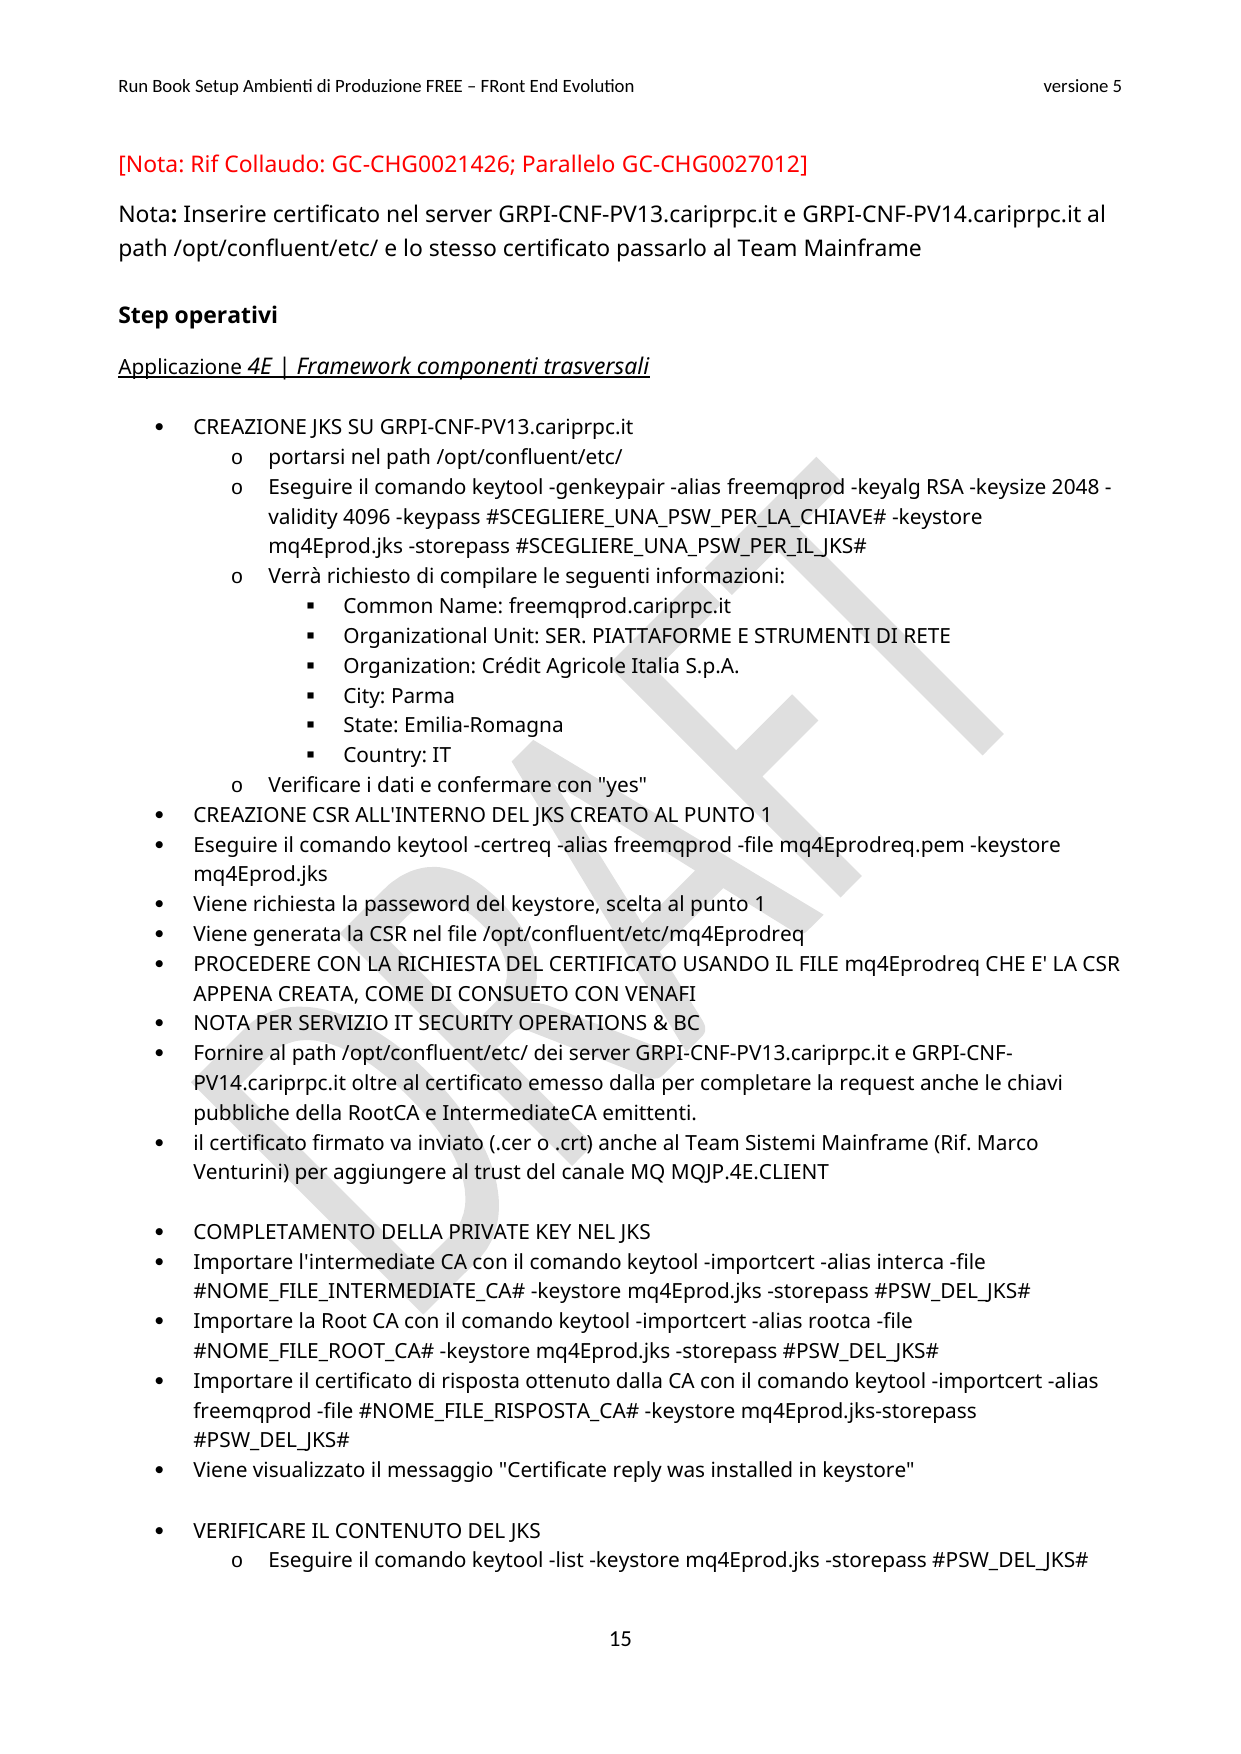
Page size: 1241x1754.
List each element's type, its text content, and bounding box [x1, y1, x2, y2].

text [Nota: Rif Collaudo: GC-CHG0021426; Parallelo GC-CHG0027012] [118, 148, 1122, 179]
list Viene richiesta la passeword del keystore, scelta al punto 1 [156, 889, 1122, 918]
list City: Parma [306, 681, 1122, 709]
text Nota: Inserire certificato nel server GRPI-CNF-PV13.cariprpc.it e GRPI-CNF-PV14.cariprpc.it al path /opt/confluent/etc/ e lo stesso certificato passarlo al Team Mainframe [118, 198, 1122, 263]
list Eseguire il comando keytool -certreq -alias freemqprod -file mq4Eprodreq.pem -keystore mq4Eprod.jks [156, 830, 1122, 888]
list Common Name: freemqprod.cariprpc.it [306, 591, 1122, 620]
list CREAZIONE JKS SU GRPI-CNF-PV13.cariprpc.it [156, 412, 1122, 441]
list Verificare i dati e confermare con "yes" [231, 770, 1122, 799]
list Eseguire il comando keytool -genkeypair -alias freemqprod -keyalg RSA -keysize 2048 -validity 4096 -keypass #SCEGLIERE_UNA_PSW_PER_LA_CHIAVE# -keystore mq4Eprod.jks -storepass #SCEGLIERE_UNA_PSW_PER_IL_JKS# [231, 472, 1122, 560]
list Organizational Unit: SER. PIATTAFORME E STRUMENTI DI RETE [306, 621, 1122, 649]
list Viene generata la CSR nel file /opt/confluent/etc/mq4Eprodreq [156, 919, 1122, 948]
list CREAZIONE CSR ALL'INTERNO DEL JKS CREATO AL PUNTO 1 [156, 800, 1122, 828]
list Eseguire il comando keytool -list -keystore mq4Eprod.jks -storepass #PSW_DEL_JKS# [231, 1546, 1122, 1574]
list PROCEDERE CON LA RICHIESTA DEL CERTIFICATO USANDO IL FILE mq4Eprodreq CHE E' LA CSR APPENA CREATA, COME DI CONSUETO CON VENAFI [156, 949, 1122, 1007]
list Organization: Crédit Agricole Italia S.p.A. [306, 651, 1122, 679]
list Fornire al path /opt/confluent/etc/ dei server GRPI-CNF-PV13.cariprpc.it e GRPI-CNF-PV14.cariprpc.it oltre al certificato emesso dalla per completare la request anche le chiavi pubbliche della RootCA e IntermediateCA emittenti. [156, 1038, 1122, 1126]
list Importare il certificato di risposta ottenuto dalla CA con il comando keytool -importcert -alias freemqprod -file #NOME_FILE_RISPOSTA_CA# -keystore mq4Eprod.jks-storepass #PSW_DEL_JKS# [156, 1366, 1122, 1454]
list il certificato firmato va inviato (.cer o .crt) anche al Team Sistemi Mainframe (Rif. Marco Venturini) per aggiungere al trust del canale MQ MQJP.4E.CLIENT [156, 1128, 1122, 1186]
list State: Emilia-Romagna [306, 711, 1122, 739]
text Applicazione 4E | Framework componenti trasversali [118, 350, 1122, 381]
list VERIFICARE IL CONTENUTO DEL JKS [156, 1516, 1122, 1544]
list Country: IT [306, 740, 1122, 769]
list Importare l'intermediate CA con il comando keytool -importcert -alias interca -file #NOME_FILE_INTERMEDIATE_CA# -keystore mq4Eprod.jks -storepass #PSW_DEL_JKS# [156, 1247, 1122, 1305]
list COMPLETAMENTO DELLA PRIVATE KEY NEL JKS [156, 1217, 1122, 1246]
list Viene visualizzato il messaggio "Certificate reply was installed in keystore" [156, 1455, 1122, 1484]
list Importare la Root CA con il comando keytool -importcert -alias rootca -file #NOME_FILE_ROOT_CA# -keystore mq4Eprod.jks -storepass #PSW_DEL_JKS# [156, 1306, 1122, 1365]
list NOTA PER SERVIZIO IT SECURITY OPERATIONS & BC [156, 1008, 1122, 1037]
text Step operativi [118, 299, 1122, 331]
list portarsi nel path /opt/confluent/etc/ [231, 442, 1122, 471]
list Verrà richiesto di compilare le seguenti informazioni: [231, 561, 1122, 590]
